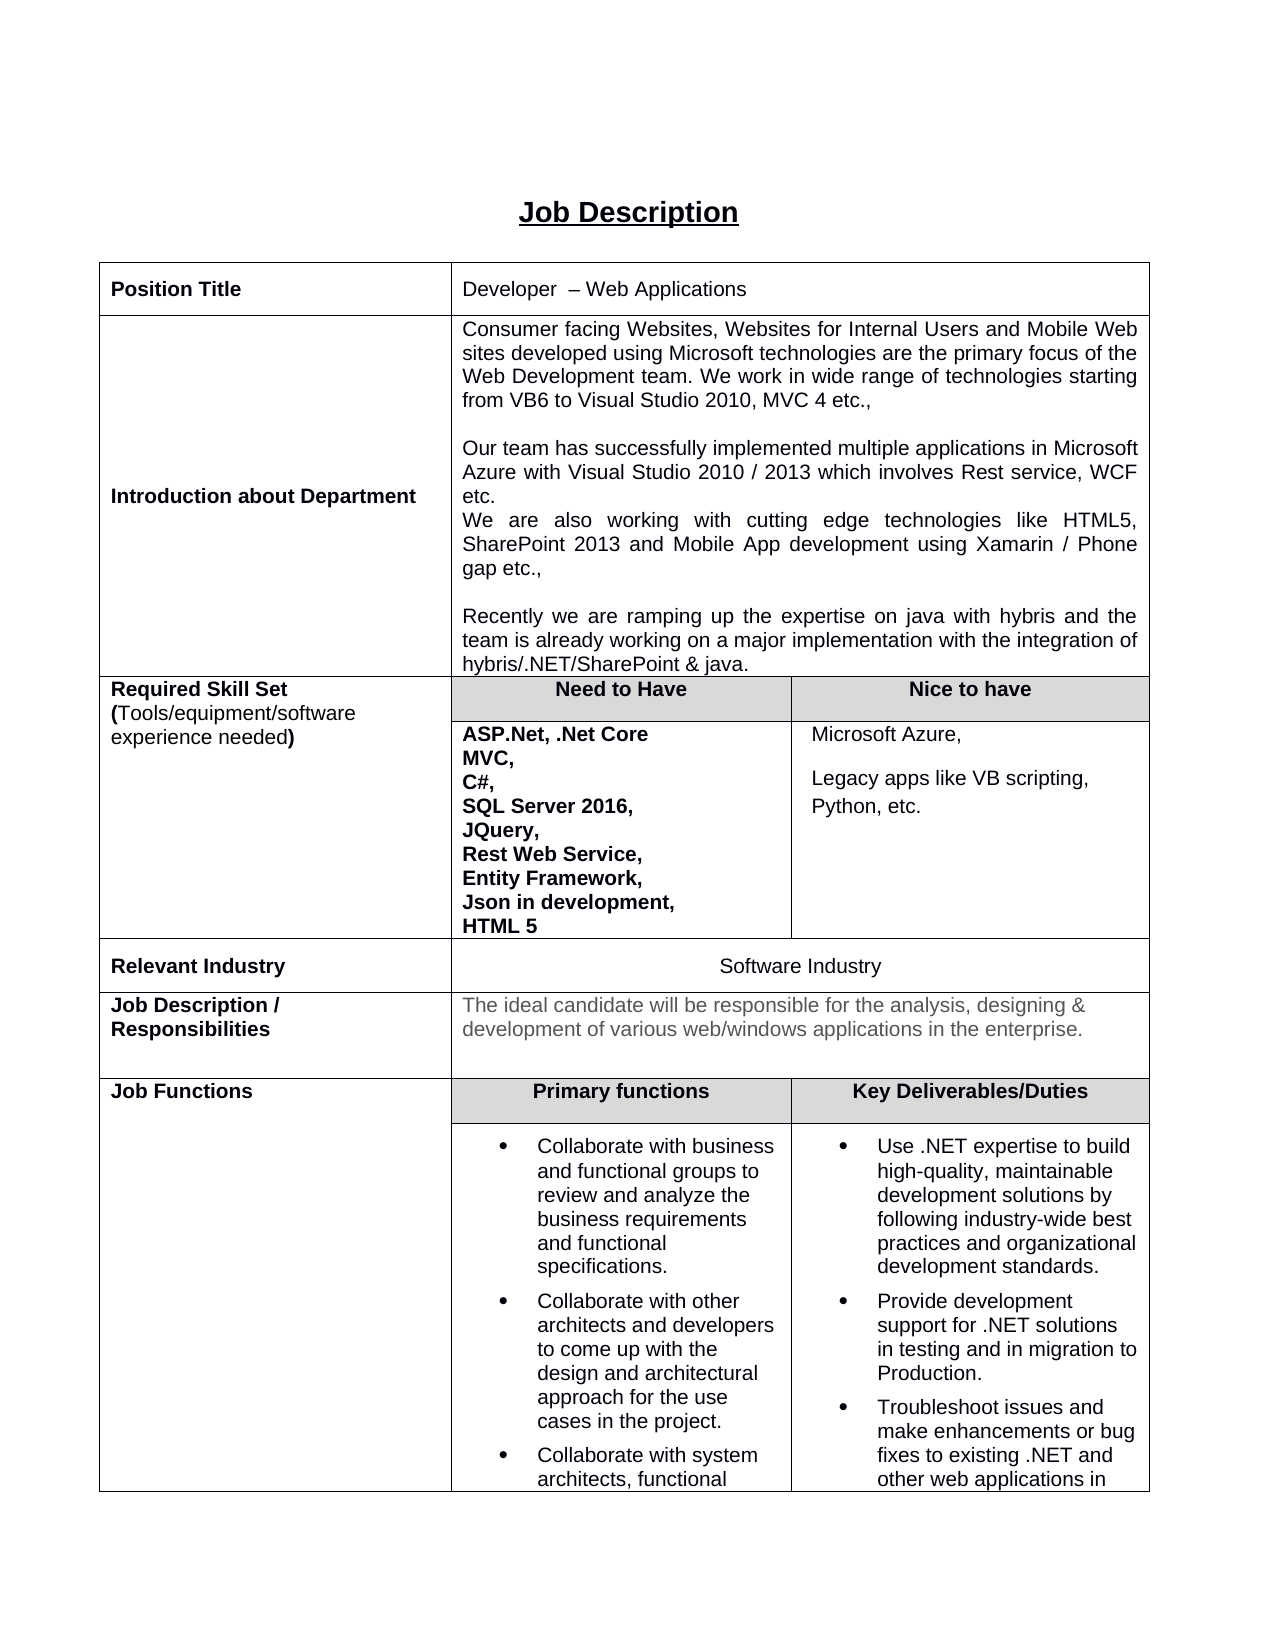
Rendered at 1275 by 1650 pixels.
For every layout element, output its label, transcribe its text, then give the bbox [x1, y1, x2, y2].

table_cell Microsoft Azure, Legacy apps like VB scripting, Python, etc. [792, 722, 1149, 938]
table_header Position Title [100, 263, 451, 315]
table_cell Need to Have [452, 677, 791, 721]
table_cell Software Industry [452, 939, 1149, 992]
table_cell Job Functions [100, 1079, 451, 1491]
table_cell The ideal candidate will be responsible for the analysis, designing & development of various web/windows applications in the enterprise. [452, 993, 1149, 1078]
table_cell ASP.Net, .Net Core MVC, C#, SQL Server 2016, JQuery, Rest Web Service, Entity Framework, Json in development, HTML 5 [452, 722, 791, 938]
table_cell Relevant Industry [100, 939, 451, 992]
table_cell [792, 1124, 1149, 1491]
table_cell Primary functions [452, 1079, 791, 1123]
text Job Description [118, 195, 1138, 228]
table_cell Required Skill Set (Tools/equipment/software experience needed) [100, 677, 451, 938]
table_cell Consumer facing Websites, Websites for Internal Users and Mobile Web sites developed using Microsoft technologies are the primary focus of the Web Development team. We work in wide range of technologies starting from VB6 to Visual Studio 2010, MVC 4 etc., Our team has successfully implemented multiple applications in Microsoft Azure with Visual Studio 2010 / 2013 which involves Rest service, WCF etc. We are also working with cutting edge technologies like HTML5, SharePoint 2013 and Mobile App development using Xamarin / Phone gap etc., Recently we are ramping up the expertise on java with hybris and the team is already working on a major implementation with the integration of hybris/.NET/SharePoint & java. [452, 316, 1149, 676]
table_cell Job Description / Responsibilities [100, 993, 451, 1078]
table_cell Introduction about Department [100, 316, 451, 676]
table_header Developer – Web Applications [452, 263, 1149, 315]
table_cell Key Deliverables/Duties [792, 1079, 1149, 1123]
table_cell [452, 1124, 791, 1491]
table_cell Nice to have [792, 677, 1149, 721]
